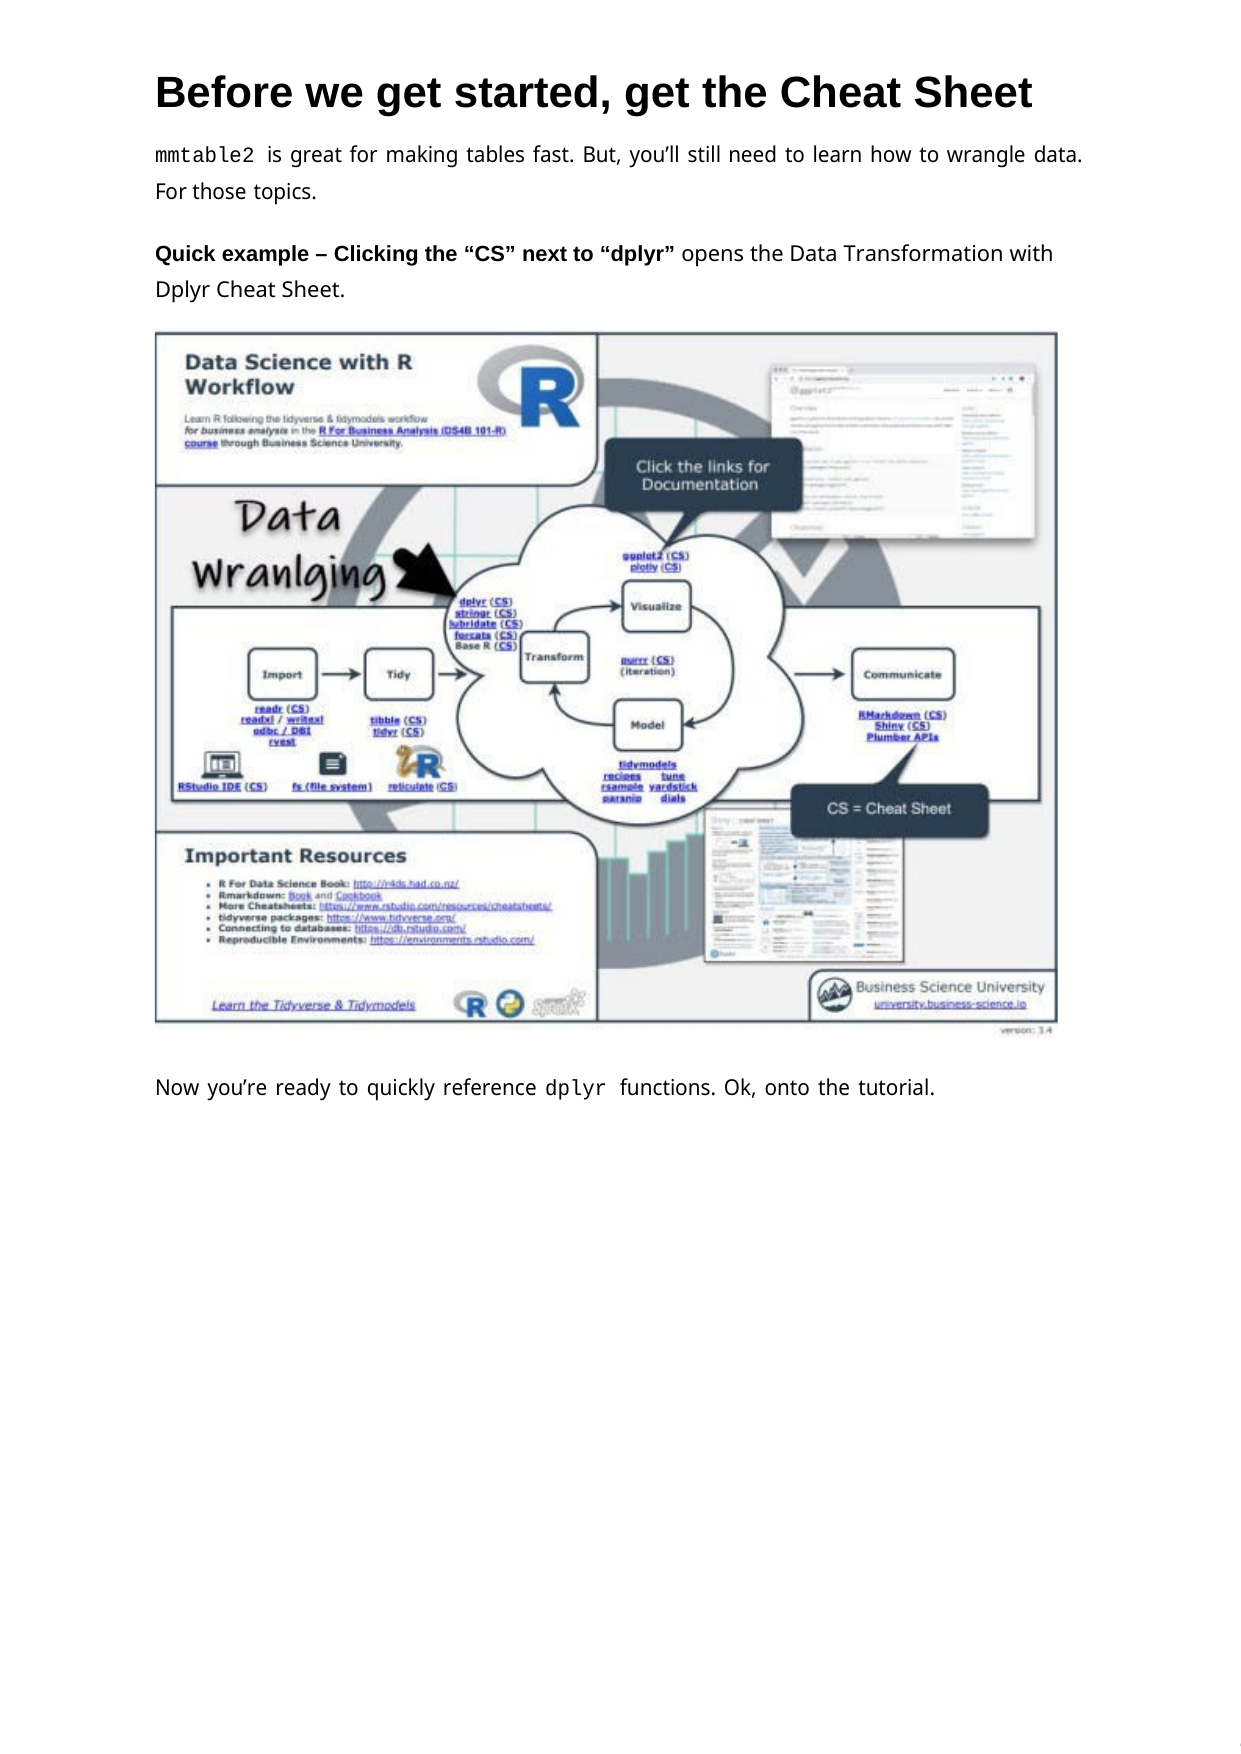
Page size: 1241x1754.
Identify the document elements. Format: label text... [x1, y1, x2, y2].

text Now you’re ready to quickly reference dplyr functions. Ok, onto the tutorial. [155, 1072, 1094, 1102]
text mmtable2 is great for making tables fast. But, you’ll still need to learn how to wrangle data. For those topics. [155, 139, 1094, 206]
picture [154, 329, 1058, 1038]
text Quick example – Clicking the “CS” next to “dplyr” opens the Data Transformation with Dplyr Cheat Sheet. [155, 238, 1094, 304]
subtitle Before we get started, get the Cheat Sheet [155, 66, 1094, 117]
